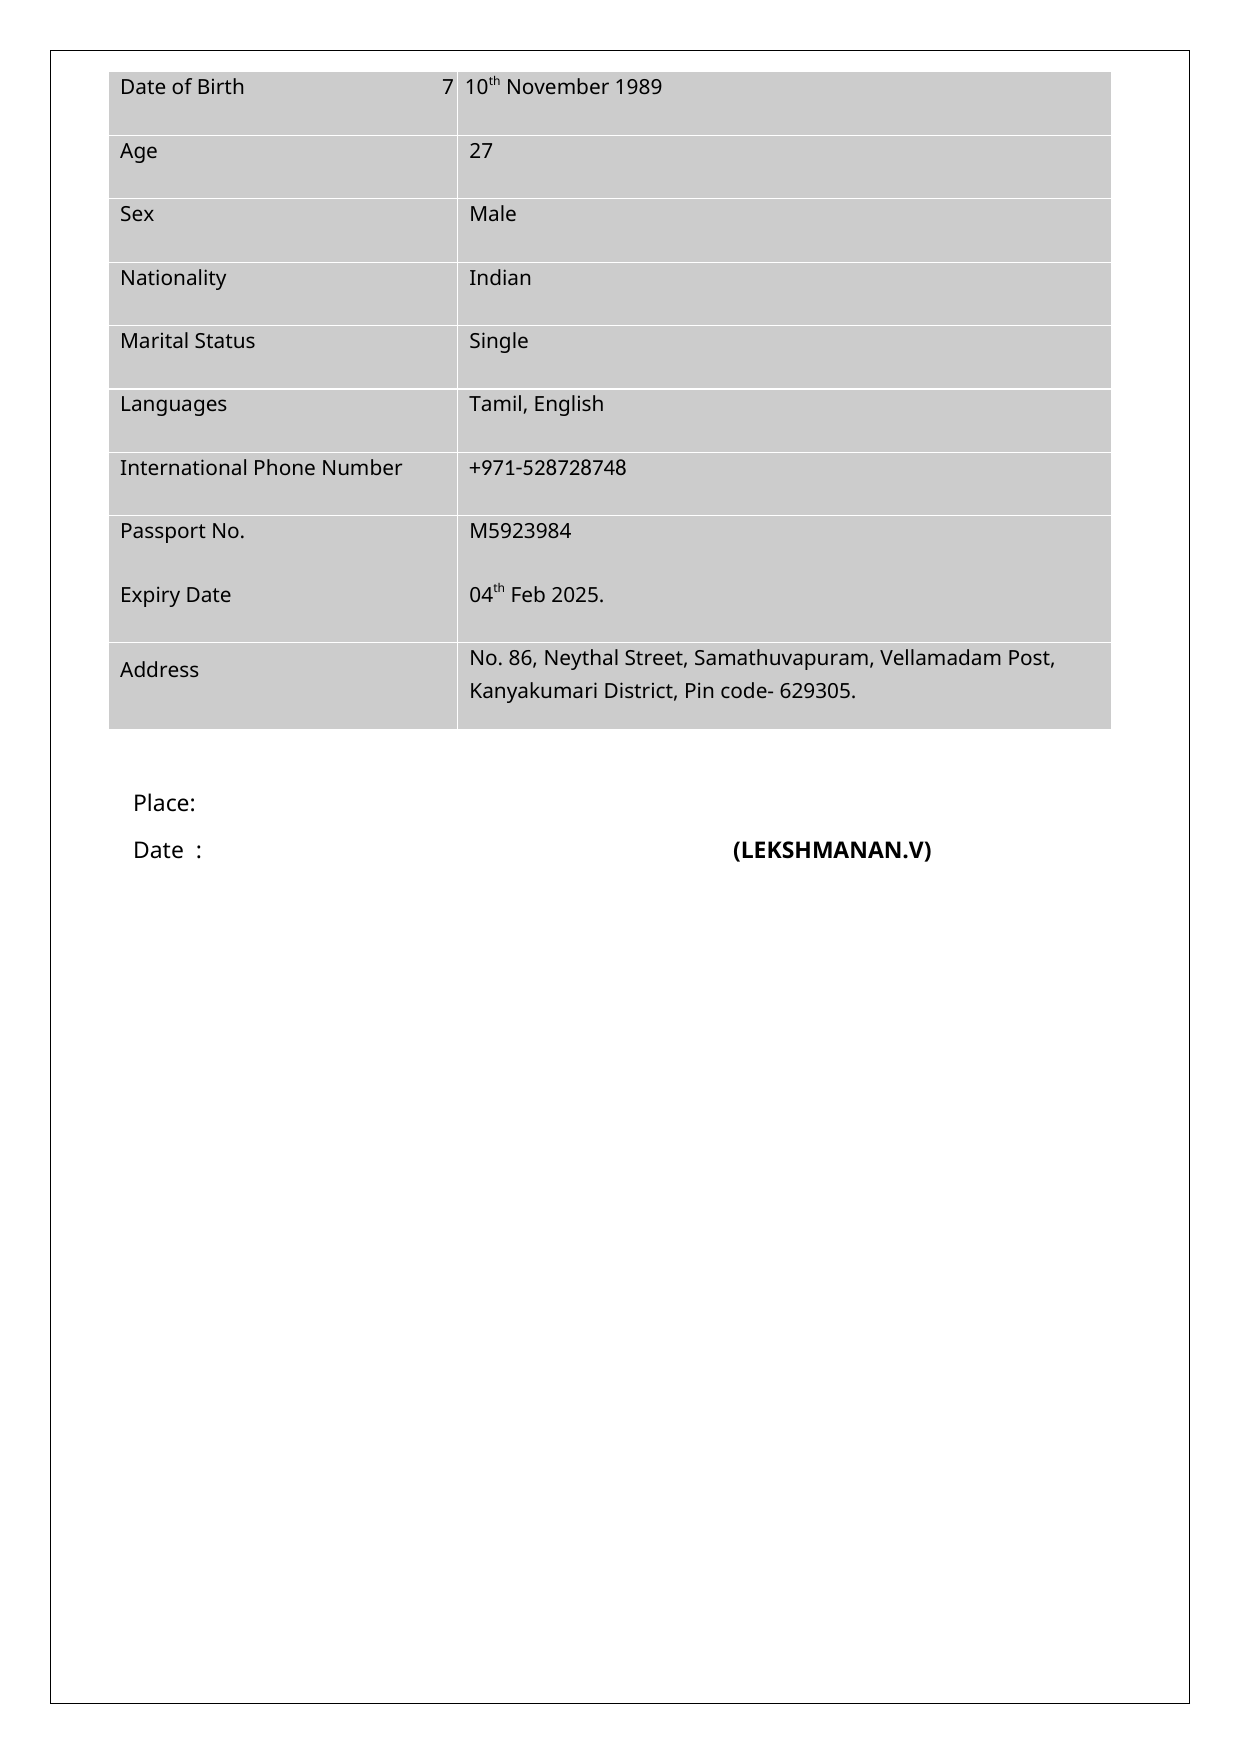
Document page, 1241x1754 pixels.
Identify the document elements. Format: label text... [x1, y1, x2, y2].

table_cell Male [458, 199, 1111, 262]
table_cell International Phone Number [109, 453, 457, 515]
table_cell Marital Status [109, 326, 457, 388]
table_cell Single [458, 326, 1111, 388]
table_cell Indian [458, 263, 1111, 325]
table_cell No. 86, Neythal Street, Samathuvapuram, Vellamadam Post, Kanyakumari District, Pin code- 629305. [458, 643, 1111, 729]
table_cell M5923984 04th Feb 2025. [458, 516, 1111, 642]
table_cell Age [109, 136, 457, 198]
table_cell Passport No. Expiry Date [109, 516, 457, 642]
table_cell 27 [458, 136, 1111, 198]
text Date : (LEKSHMANAN.V) [133, 834, 1122, 865]
table_cell Address [109, 643, 457, 729]
table_cell Sex [109, 199, 457, 262]
table_cell +971-528728748 [458, 453, 1111, 515]
table_header Date of Birth [109, 72, 457, 135]
table_header 7 10th November 1989 [458, 72, 1111, 135]
table_cell Languages [109, 390, 457, 452]
table_cell Tamil, English [458, 390, 1111, 452]
text Place: [133, 787, 1122, 818]
table_cell Nationality [109, 263, 457, 325]
